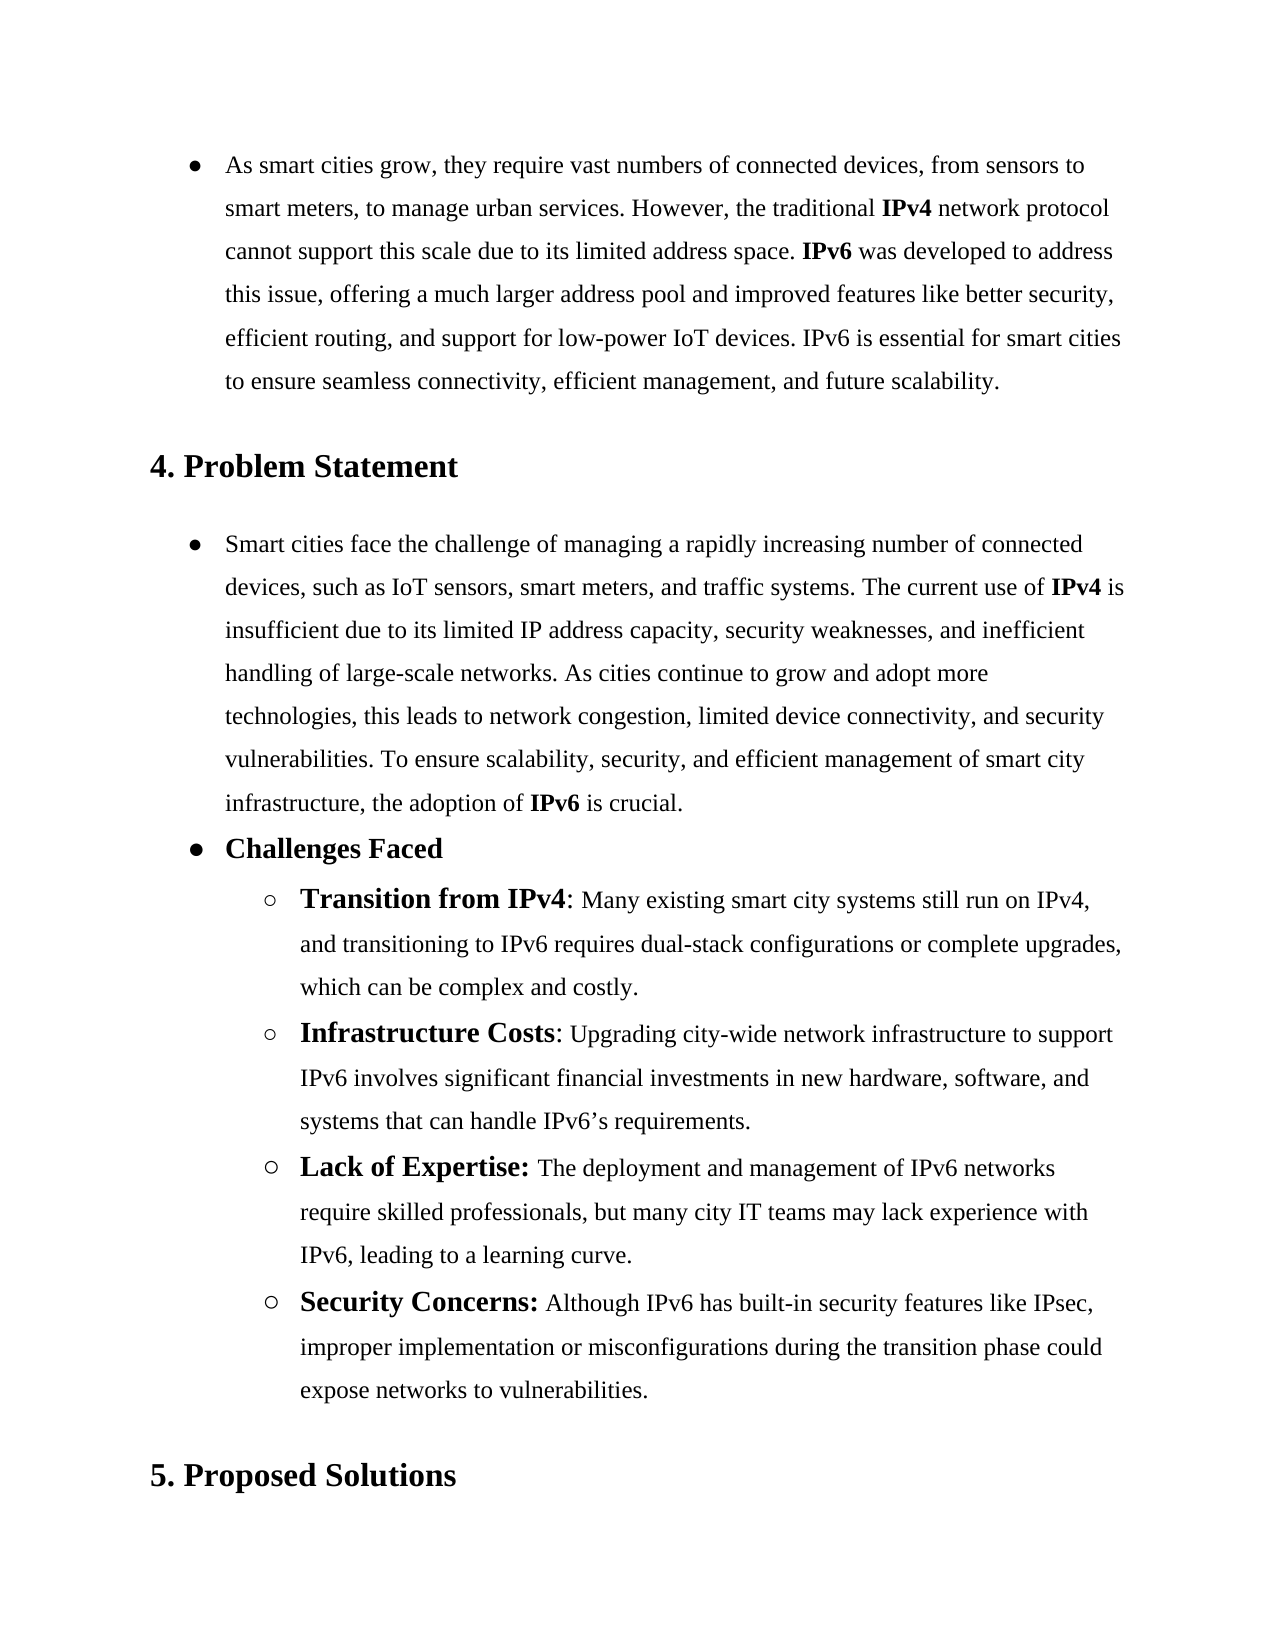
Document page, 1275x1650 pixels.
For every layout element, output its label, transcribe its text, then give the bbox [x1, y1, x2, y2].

list Security Concerns: Although IPv6 has built-in security features like IPsec, improper implementation or misconfigurations during the transition phase could expose networks to vulnerabilities. [262, 1284, 1125, 1404]
text 5. Proposed Solutions [150, 1456, 1125, 1494]
list As smart cities grow, they require vast numbers of connected devices, from sensors to smart meters, to manage urban services. However, the traditional IPv4 network protocol cannot support this scale due to its limited address space. IPv6 was developed to address this issue, offering a much larger address pool and improved features like better security, efficient routing, and support for low-power IoT devices. IPv6 is essential for smart cities to ensure seamless connectivity, efficient management, and future scalability. [187, 150, 1125, 394]
list Challenges Faced [187, 831, 1125, 864]
list Lack of Expertise: The deployment and management of IPv6 networks require skilled professionals, but many city IT teams may lack experience with IPv6, leading to a learning curve. [262, 1149, 1125, 1269]
list Smart cities face the challenge of managing a rapidly increasing number of connected devices, such as IoT sensors, smart meters, and traffic systems. The current use of IPv4 is insufficient due to its limited IP address capacity, security weaknesses, and inefficient handling of large-scale networks. As cities continue to grow and adopt more technologies, this leads to network congestion, limited device connectivity, and security vulnerabilities. To ensure scalability, security, and efficient management of smart city infrastructure, the adoption of IPv6 is crucial. [187, 529, 1125, 816]
text 4. Problem Statement [150, 446, 1125, 485]
list Infrastructure Costs: Upgrading city-wide network infrastructure to support IPv6 involves significant financial investments in new hardware, software, and systems that can handle IPv6’s requirements. [262, 1015, 1125, 1135]
list Transition from IPv4: Many existing smart city systems still run on IPv4, and transitioning to IPv6 requires dual-stack configurations or complete upgrades, which can be complex and costly. [262, 881, 1125, 1001]
